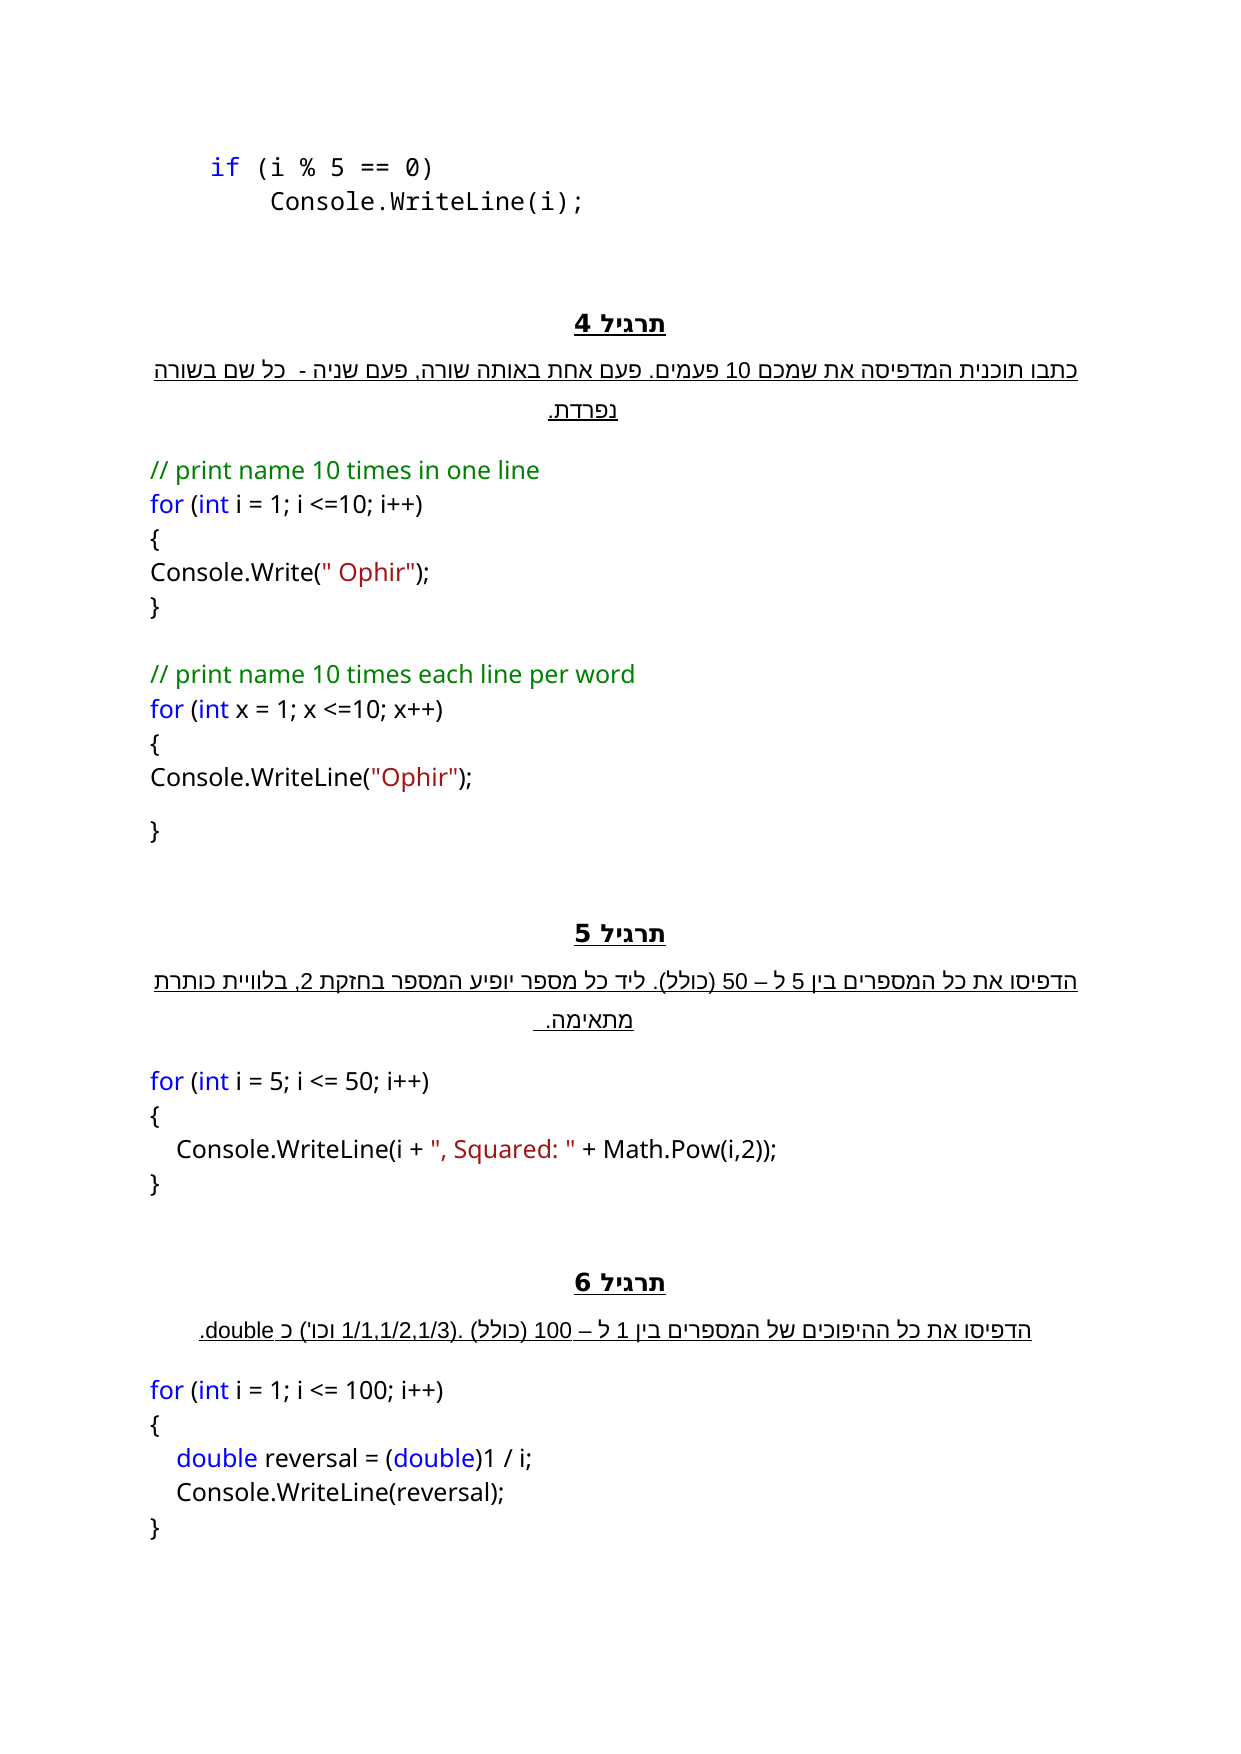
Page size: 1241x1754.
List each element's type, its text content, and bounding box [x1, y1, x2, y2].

text double reversal = (double)1 / i; [150, 1441, 1090, 1475]
text for (int i = 5; i <= 50; i++) [150, 1063, 1090, 1097]
text { [150, 1407, 1090, 1441]
text הדפיסו את כל ההיפוכים של המספרים בין 1 ל – 100 (כולל) .(1/1,1/2,1/3 וכו') כ double. [150, 1317, 1081, 1343]
text for (int i = 1; i <=10; i++) [150, 487, 1090, 521]
text } [150, 1509, 1090, 1543]
text { [150, 725, 1090, 759]
text if (i % 5 == 0) [150, 150, 1090, 184]
text Console.WriteLine(i); [150, 184, 1090, 218]
text for (int x = 1; x <=10; x++) [150, 691, 1090, 725]
text Console.WriteLine(reversal); [150, 1475, 1090, 1509]
text תרגיל 6 [150, 1269, 1090, 1298]
text הדפיסו את כל המספרים בין 5 ל – 50 (כולל). ליד כל מספר יופיע המספר בחזקת 2, בלוויית כותרת מתאימה. [150, 968, 1081, 1034]
text } [150, 813, 1090, 847]
text for (int i = 1; i <= 100; i++) [150, 1373, 1090, 1407]
text { [150, 521, 1090, 555]
text { [150, 1097, 1090, 1132]
text תרגיל 5 [150, 920, 1090, 949]
text } [150, 1166, 1090, 1200]
text // print name 10 times each line per word [150, 657, 1090, 691]
text תרגיל 4 [150, 309, 1090, 338]
text // print name 10 times in one line [150, 453, 1090, 487]
text Console.WriteLine(i + ", Squared: " + Math.Pow(i,2)); [150, 1132, 1090, 1166]
text Console.WriteLine("Ophir"); [150, 759, 1090, 793]
text Console.Write(" Ophir"); [150, 555, 1090, 589]
text כתבו תוכנית המדפיסה את שמכם 10 פעמים. פעם אחת באותה שורה, פעם שניה - כל שם בשורה נפרדת. [150, 357, 1081, 423]
text } [150, 589, 1090, 623]
